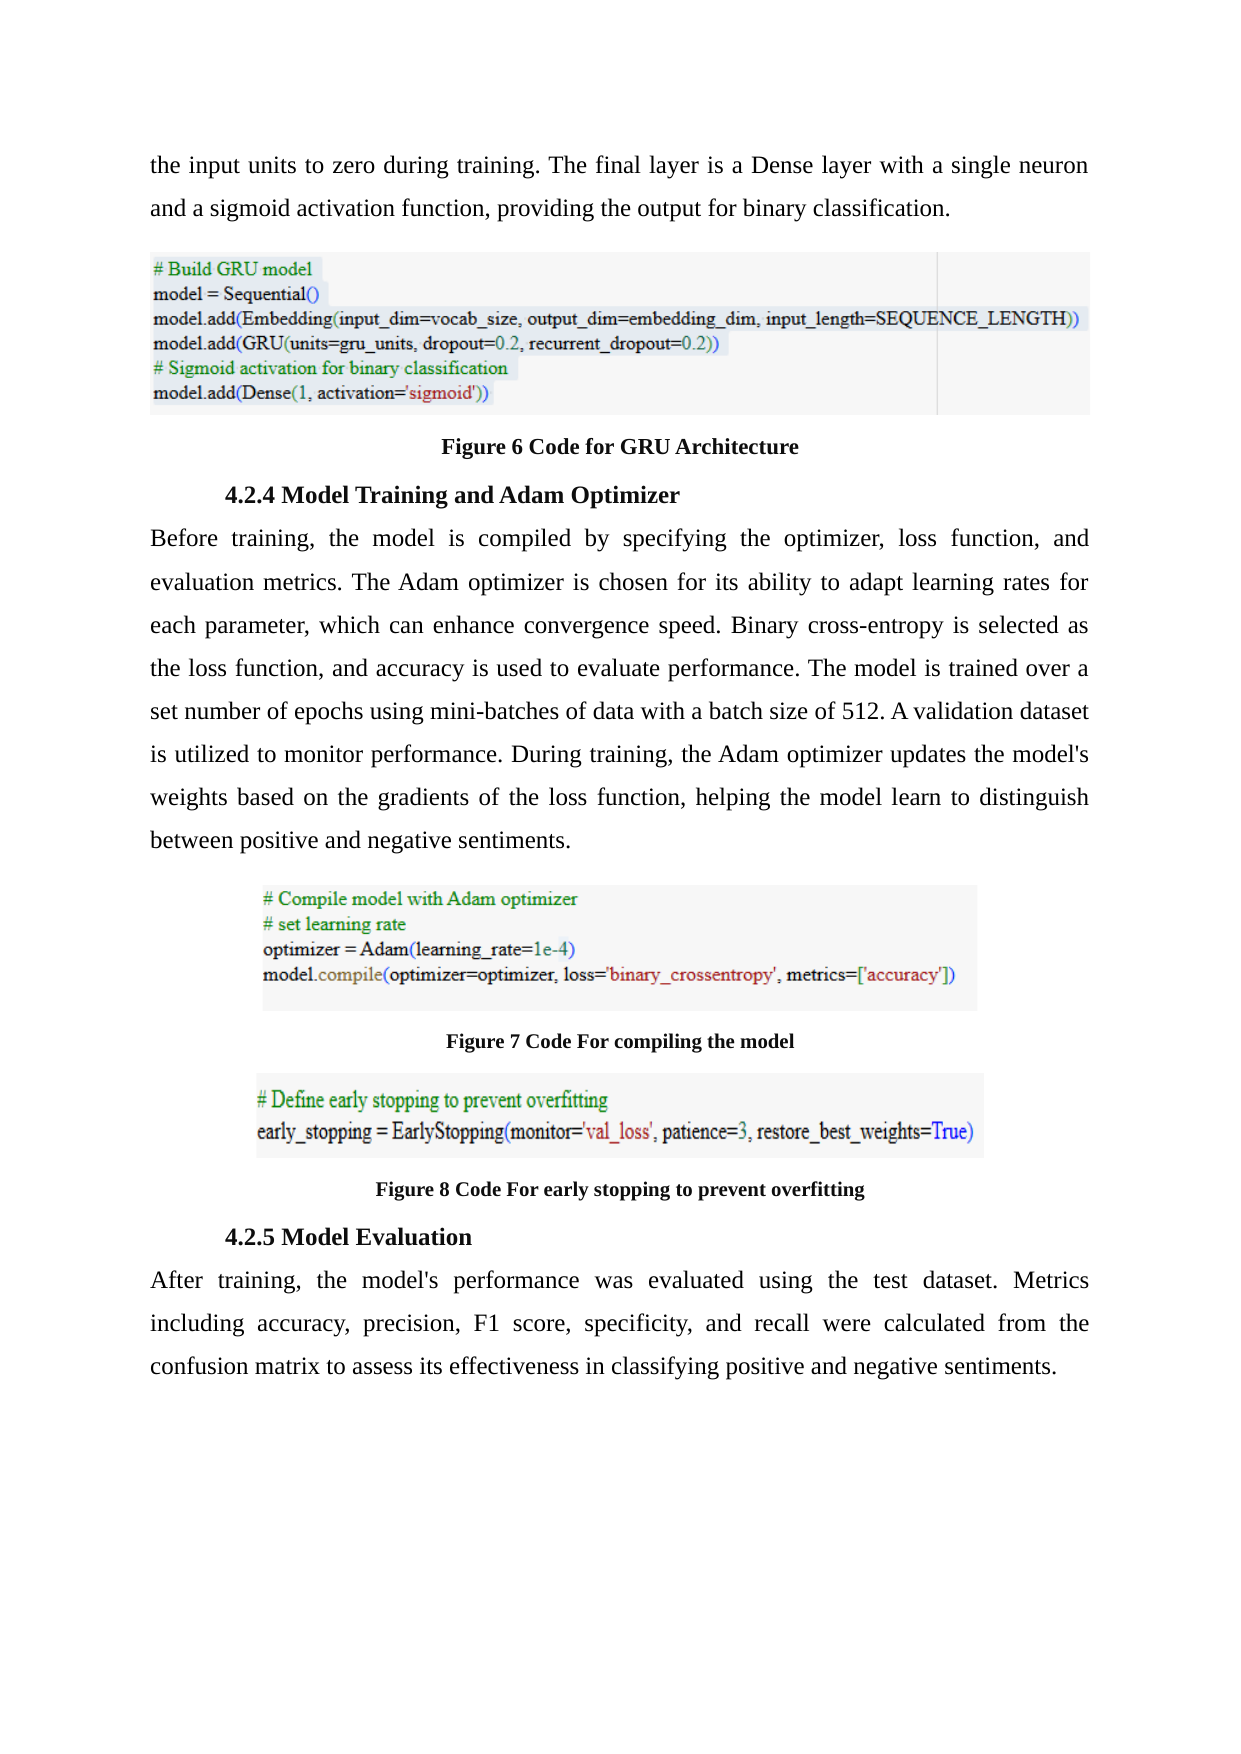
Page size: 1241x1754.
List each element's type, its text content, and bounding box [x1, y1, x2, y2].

text Figure 6 Code for GRU Architecture [150, 433, 1090, 459]
text Before training, the model is compiled by specifying the optimizer, loss function, and evaluation metrics. The Adam optimizer is chosen for its ability to adapt learning rates for each parameter, which can enhance convergence speed. Binary cross-entropy is selected as the loss function, and accuracy is used to evaluate performance. The model is trained over a set number of epochs using mini-batches of data with a batch size of 512. A validation dataset is utilized to monitor performance. During training, the Adam optimizer updates the model's weights based on the gradients of the loss function, helping the model learn to distinguish between positive and negative sentiments. [150, 523, 1090, 854]
text After training, the model's performance was evaluated using the test dataset. Metrics including accuracy, precision, F1 score, specificity, and recall were calculated from the confusion matrix to assess its effectiveness in classifying positive and negative sentiments. [150, 1265, 1090, 1380]
subtitle 4.2.5 Model Evaluation [225, 1222, 1090, 1251]
picture [262, 885, 978, 1011]
subtitle 4.2.4 Model Training and Adam Optimizer [225, 480, 1090, 509]
picture [150, 252, 1091, 415]
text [150, 150, 1090, 222]
text Figure 8 Code For early stopping to prevent overfitting [150, 1177, 1090, 1201]
text Figure 7 Code For compiling the model [150, 1029, 1090, 1053]
picture [256, 1073, 984, 1158]
